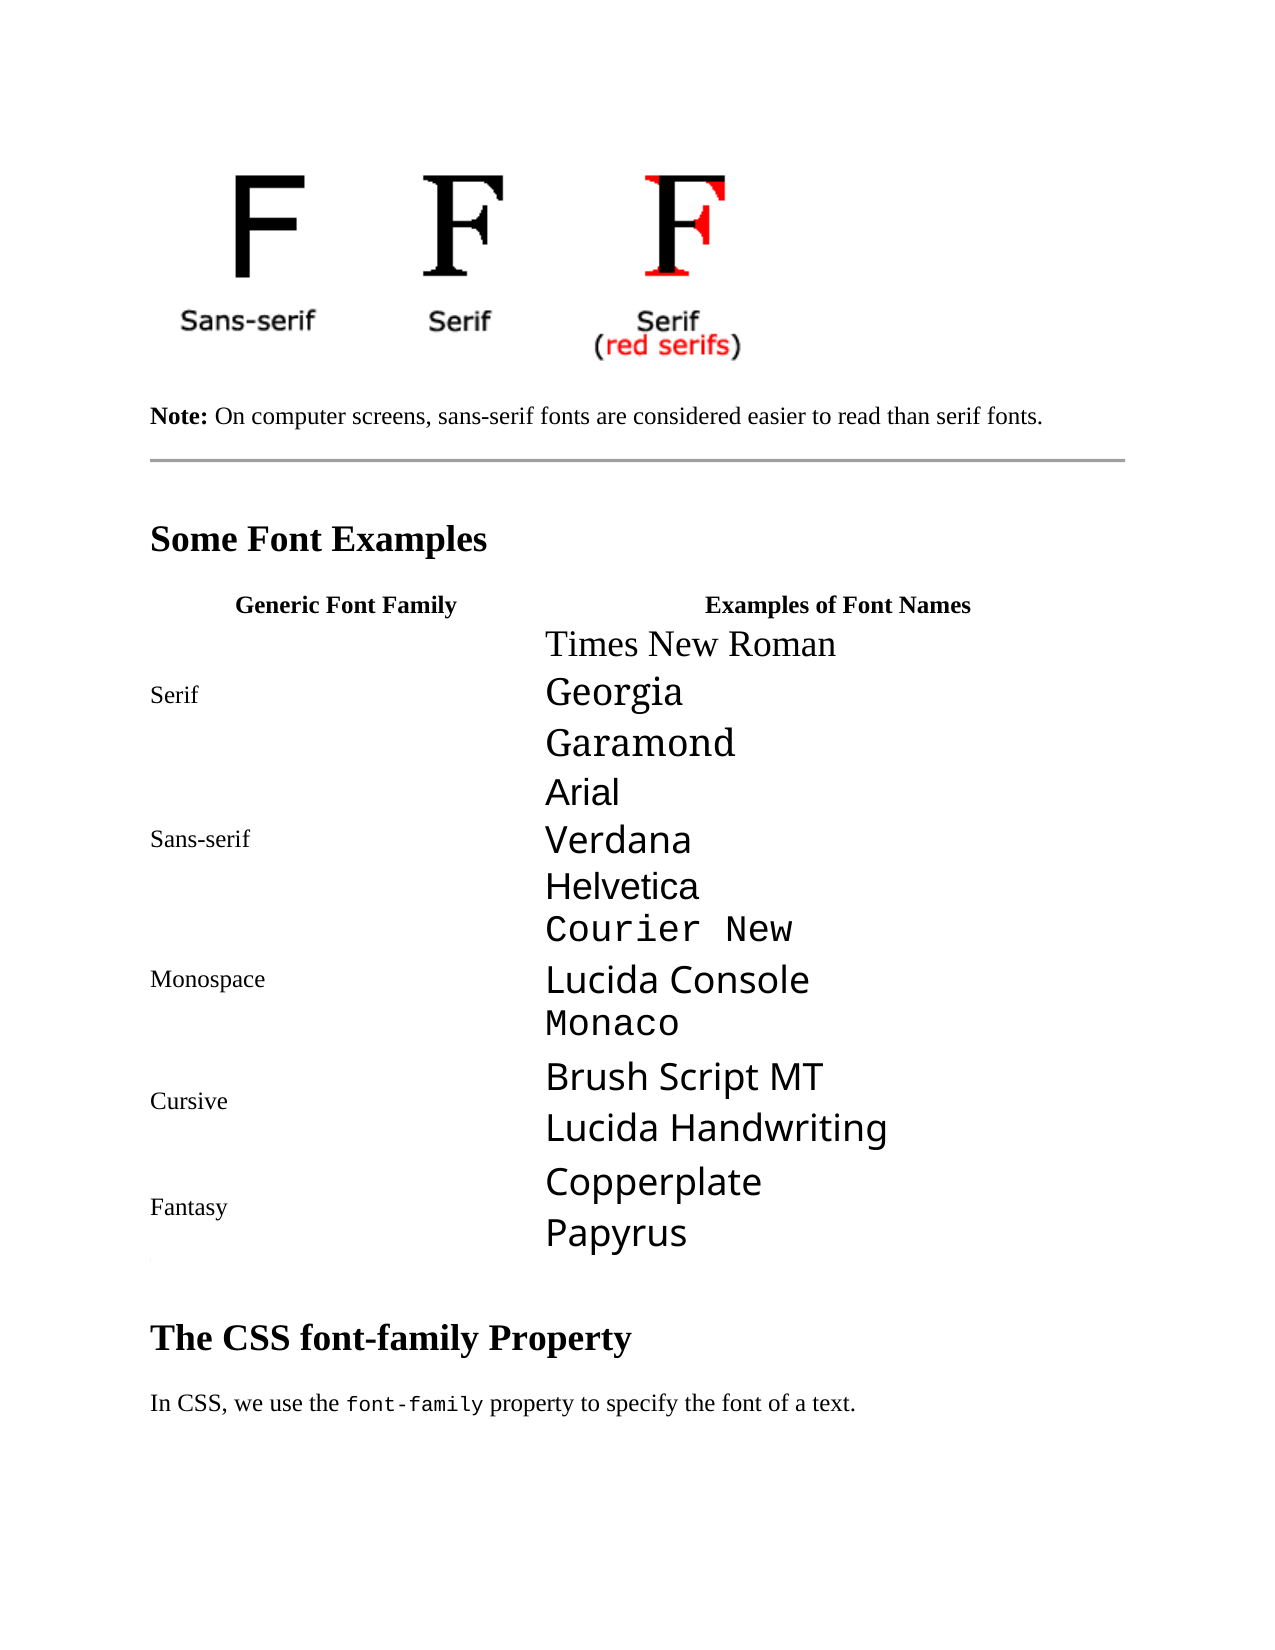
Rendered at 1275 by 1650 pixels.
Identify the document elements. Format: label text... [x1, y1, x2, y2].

picture [150, 150, 772, 372]
table_cell Brush Script MT Lucida Handwriting [543, 1048, 1133, 1153]
table_cell Times New Roman Georgia Garamond [543, 620, 1133, 769]
table_header Generic Font Family [149, 589, 543, 620]
table_cell Fantasy [149, 1154, 543, 1259]
text In CSS, we use the font-family property to specify the font of a text. [150, 1388, 1125, 1418]
table_header Examples of Font Names [543, 589, 1133, 620]
text Some Font Examples [150, 516, 1125, 559]
table_cell Copperplate Papyrus [543, 1154, 1133, 1259]
table_cell Arial Verdana Helvetica [543, 769, 1133, 909]
text Note: On computer screens, sans-serif fonts are considered easier to read than serif fonts. [150, 401, 1125, 430]
table_cell Serif [149, 620, 543, 769]
text The CSS font-family Property [150, 1316, 1125, 1359]
table_cell Monospace [149, 909, 543, 1048]
table_cell Courier New Lucida Console Monaco [543, 909, 1133, 1048]
table_cell Cursive [149, 1048, 543, 1153]
table_cell Sans-serif [149, 769, 543, 909]
